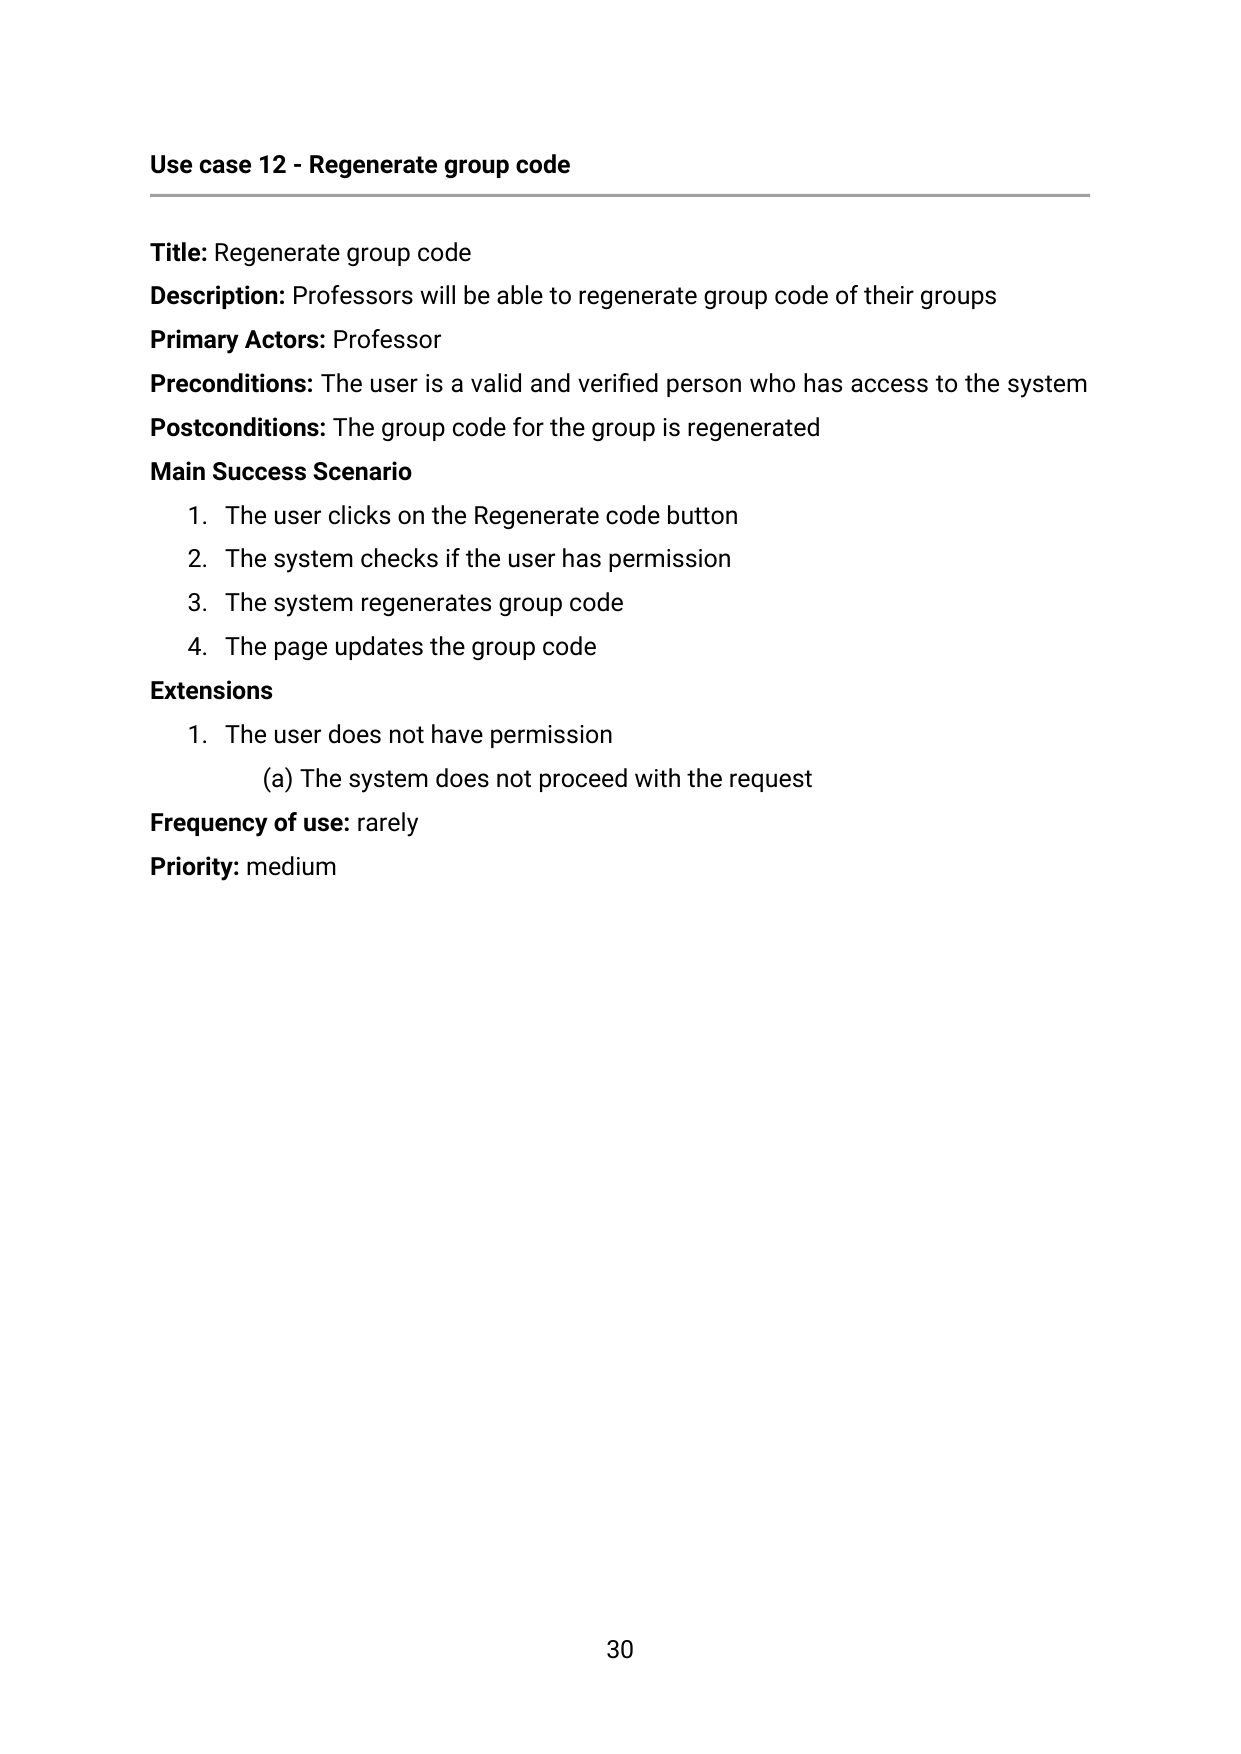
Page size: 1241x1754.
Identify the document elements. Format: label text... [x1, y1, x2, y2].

list The user does not have permission [187, 720, 1090, 749]
text Use case 12 - Regenerate group code [150, 150, 1090, 179]
list The page updates the group code [187, 632, 1090, 662]
text Preconditions: The user is a valid and verified person who has access to the system Postconditions: The group code for the group is regenerated [150, 369, 1090, 442]
text Frequency of use: rarely [150, 808, 1090, 837]
text Title: Regenerate group code [150, 238, 1090, 267]
text Main Success Scenario [150, 457, 1090, 486]
text Primary Actors: Professor [150, 325, 1090, 355]
text Extensions [150, 676, 1090, 706]
list The user clicks on the Regenerate code button [187, 501, 1090, 530]
text Description: Professors will be able to regenerate group code of their groups [150, 282, 1090, 311]
list The system checks if the user has permission [187, 545, 1090, 574]
list The system does not proceed with the request [262, 764, 1090, 793]
list The system regenerates group code [187, 588, 1090, 618]
text Priority: medium [150, 852, 1090, 881]
